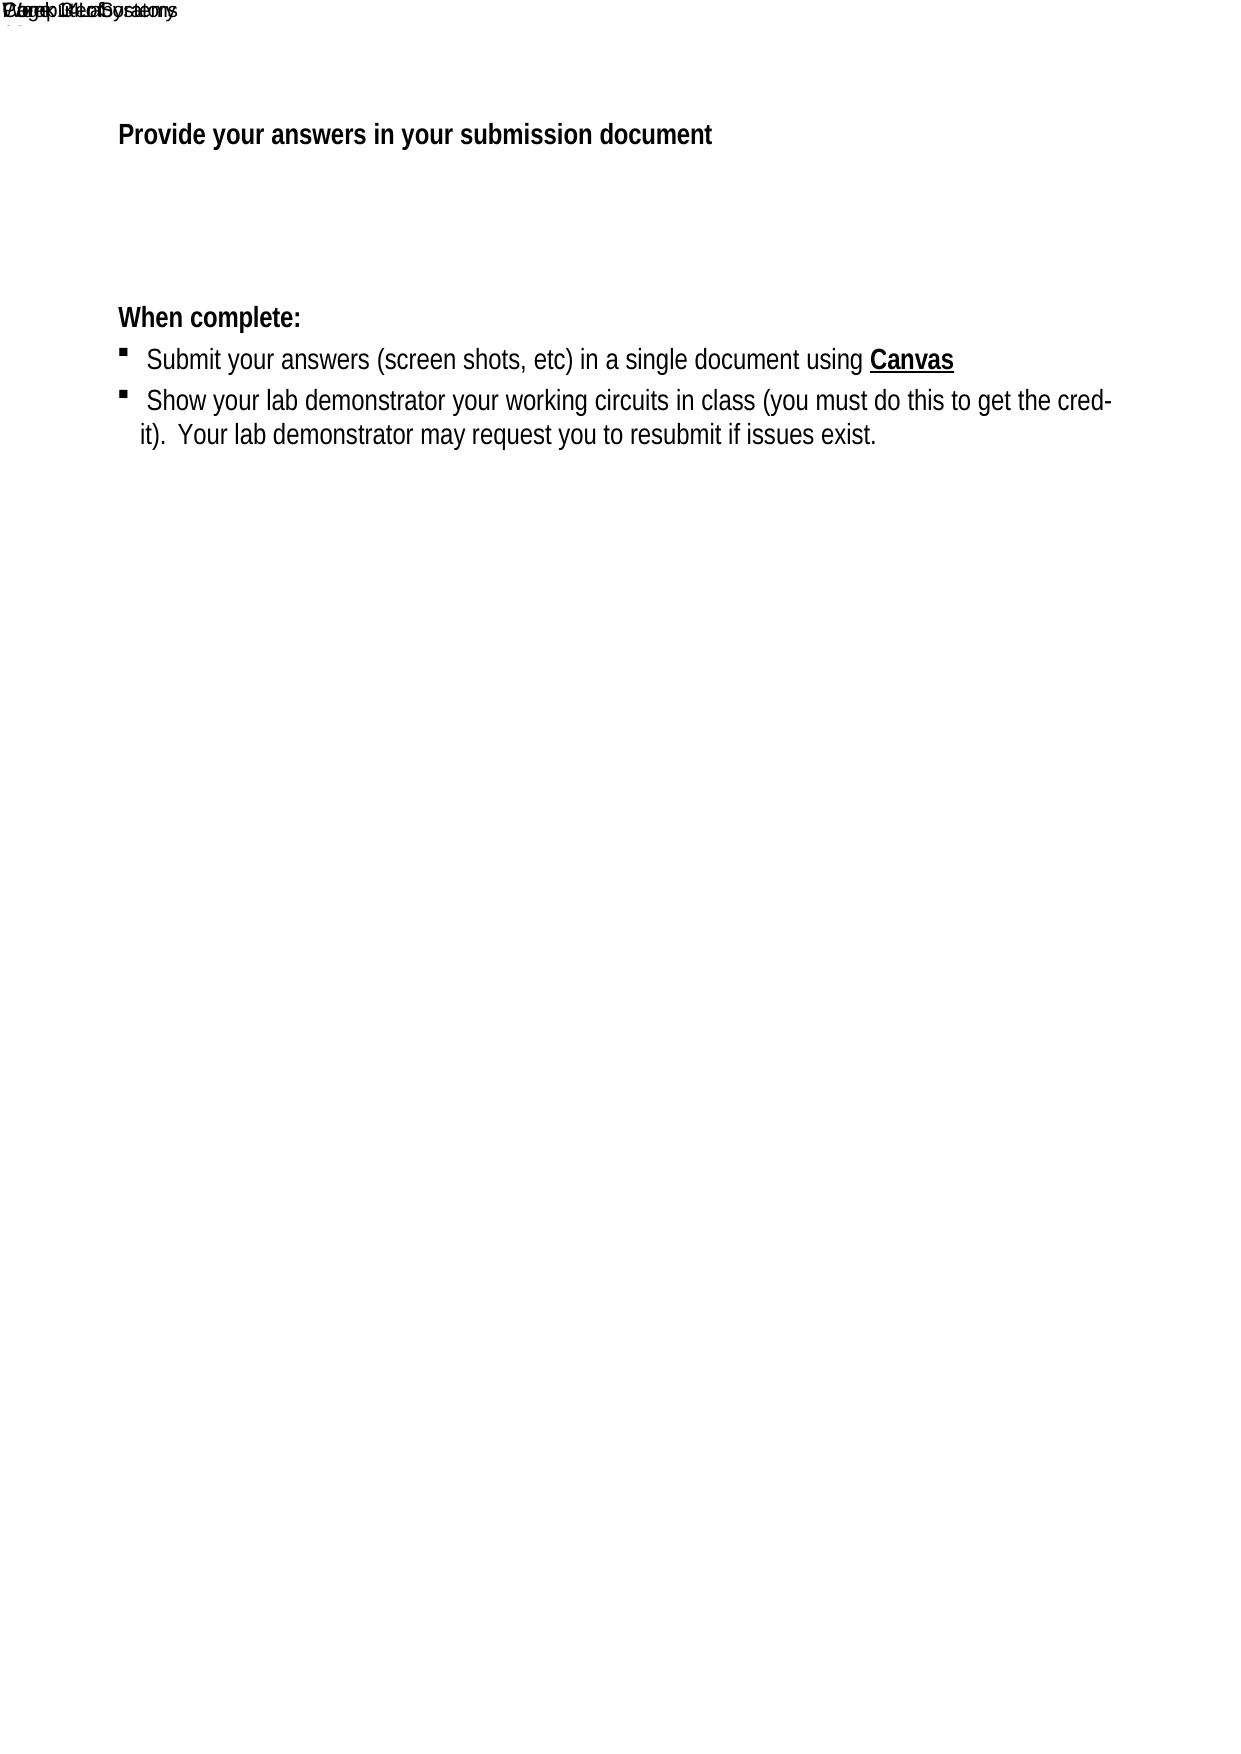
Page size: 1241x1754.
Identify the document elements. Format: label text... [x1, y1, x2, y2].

text When complete: [118, 300, 1223, 334]
text Provide your answers in your submission document [118, 117, 1223, 150]
list Show your lab demonstrator your working circuits in class (you must do this to get the cred- it). Your lab demonstrator may request you to resubmit if issues exist. [118, 383, 1113, 450]
list Submit your answers (screen shots, etc) in a single document using Canvas [118, 342, 1223, 375]
